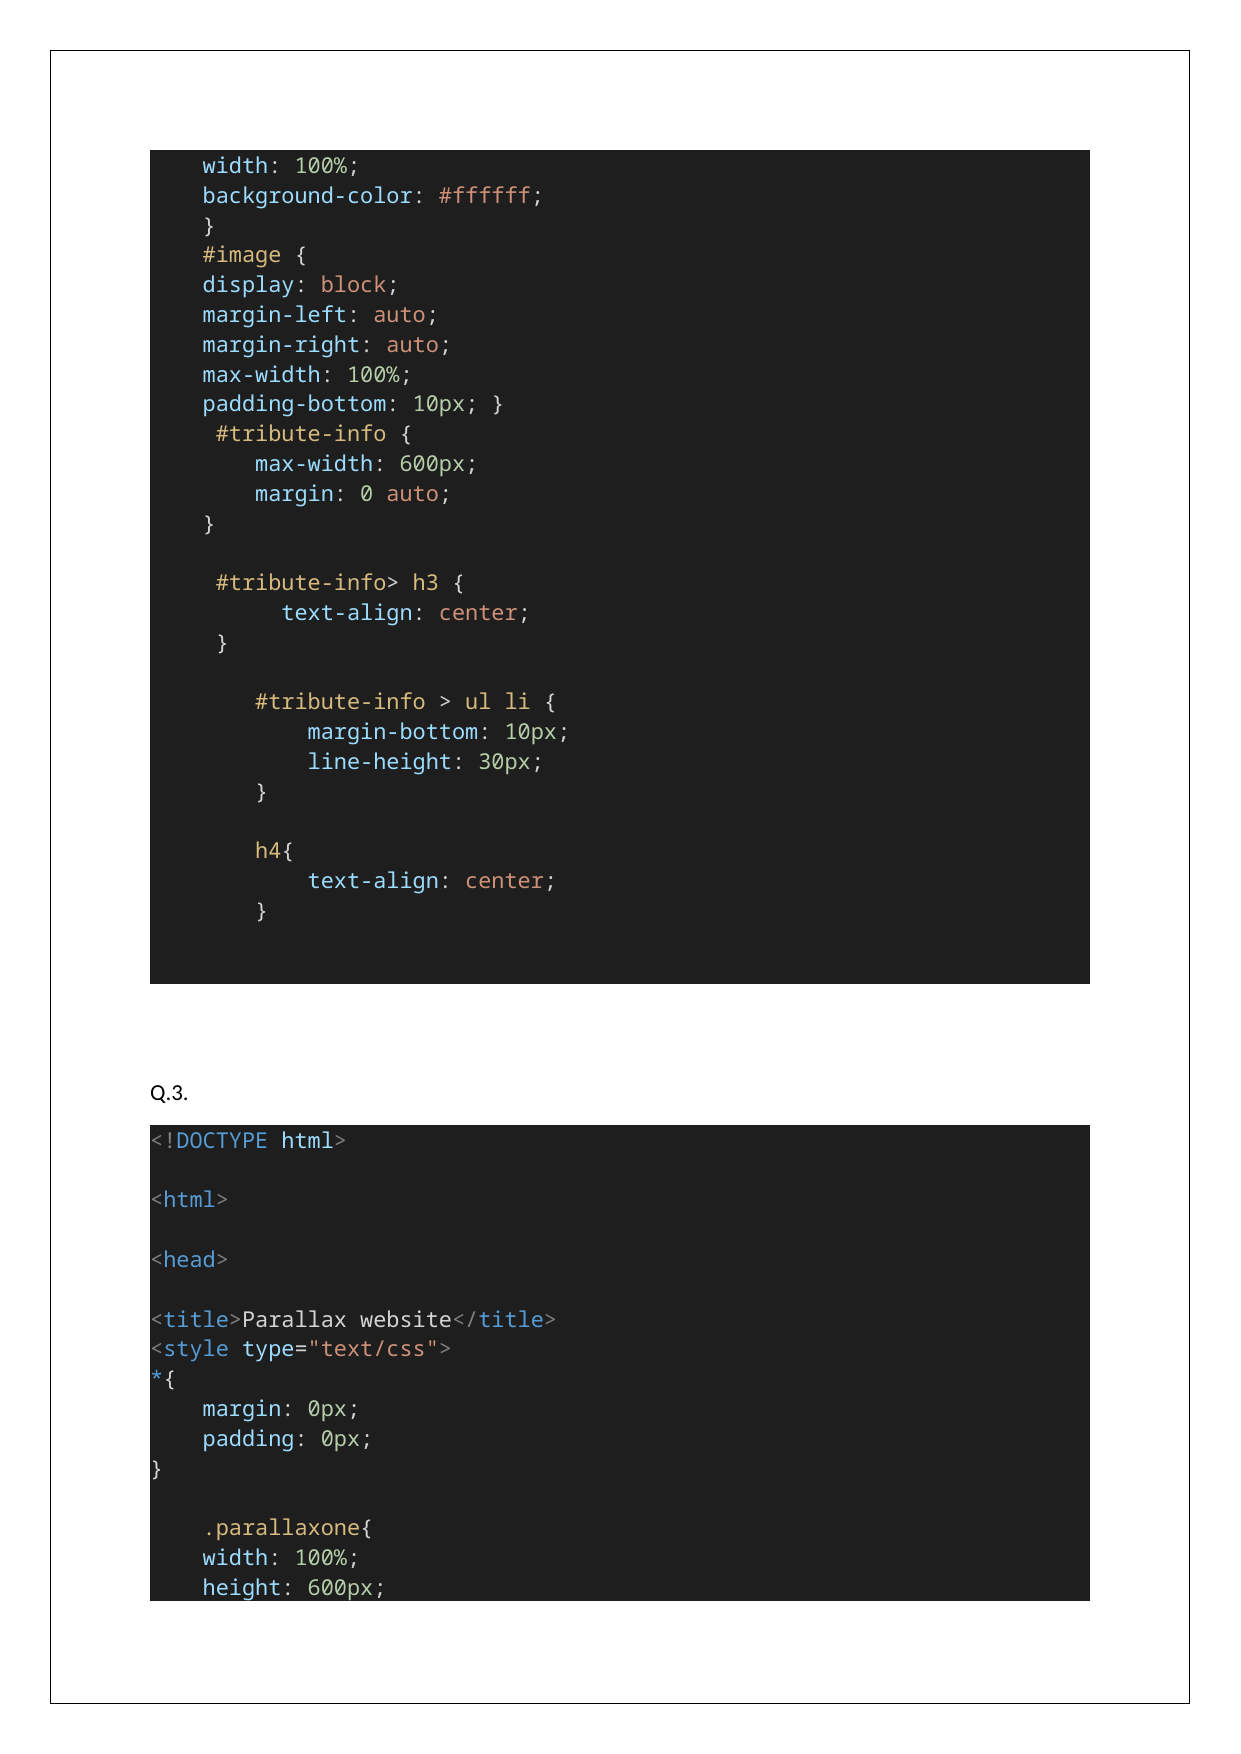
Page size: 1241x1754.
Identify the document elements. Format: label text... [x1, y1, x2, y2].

text display: block; [150, 269, 1090, 299]
text <!DOCTYPE html> [150, 1125, 1090, 1154]
text padding-bottom: 10px; } [150, 388, 1090, 418]
text height: 600px; [150, 1572, 1090, 1601]
text max-width: 100%; [150, 358, 1090, 388]
text background-color: #ffffff; [150, 180, 1090, 209]
text text-align: center; [150, 597, 1090, 627]
text } [150, 776, 1090, 805]
text <html> [150, 1184, 1090, 1214]
text } [150, 627, 1090, 656]
text margin-left: auto; [150, 299, 1090, 329]
text padding: 0px; [150, 1423, 1090, 1452]
text } [150, 895, 1090, 924]
text margin: 0 auto; [150, 478, 1090, 507]
text h4{ [150, 835, 1090, 865]
text width: 100%; [150, 150, 1090, 180]
text Q.3. [150, 1078, 1090, 1106]
text <title>Parallax website</title> [150, 1303, 1090, 1333]
text max-width: 600px; [150, 448, 1090, 478]
text margin-right: auto; [150, 329, 1090, 358]
text margin-bottom: 10px; [150, 716, 1090, 746]
text } [150, 209, 1090, 239]
text *{ [150, 1363, 1090, 1393]
text #image { [150, 239, 1090, 269]
text } [150, 1452, 1090, 1482]
text margin: 0px; [150, 1393, 1090, 1423]
text line-height: 30px; [150, 746, 1090, 776]
text #tribute-info { [150, 418, 1090, 448]
text .parallaxone{ [150, 1512, 1090, 1542]
text <style type="text/css"> [150, 1333, 1090, 1363]
text #tribute-info > ul li { [150, 686, 1090, 716]
text width: 100%; [150, 1542, 1090, 1572]
text text-align: center; [150, 865, 1090, 895]
text #tribute-info> h3 { [150, 567, 1090, 597]
text } [150, 507, 1090, 537]
text <head> [150, 1244, 1090, 1274]
